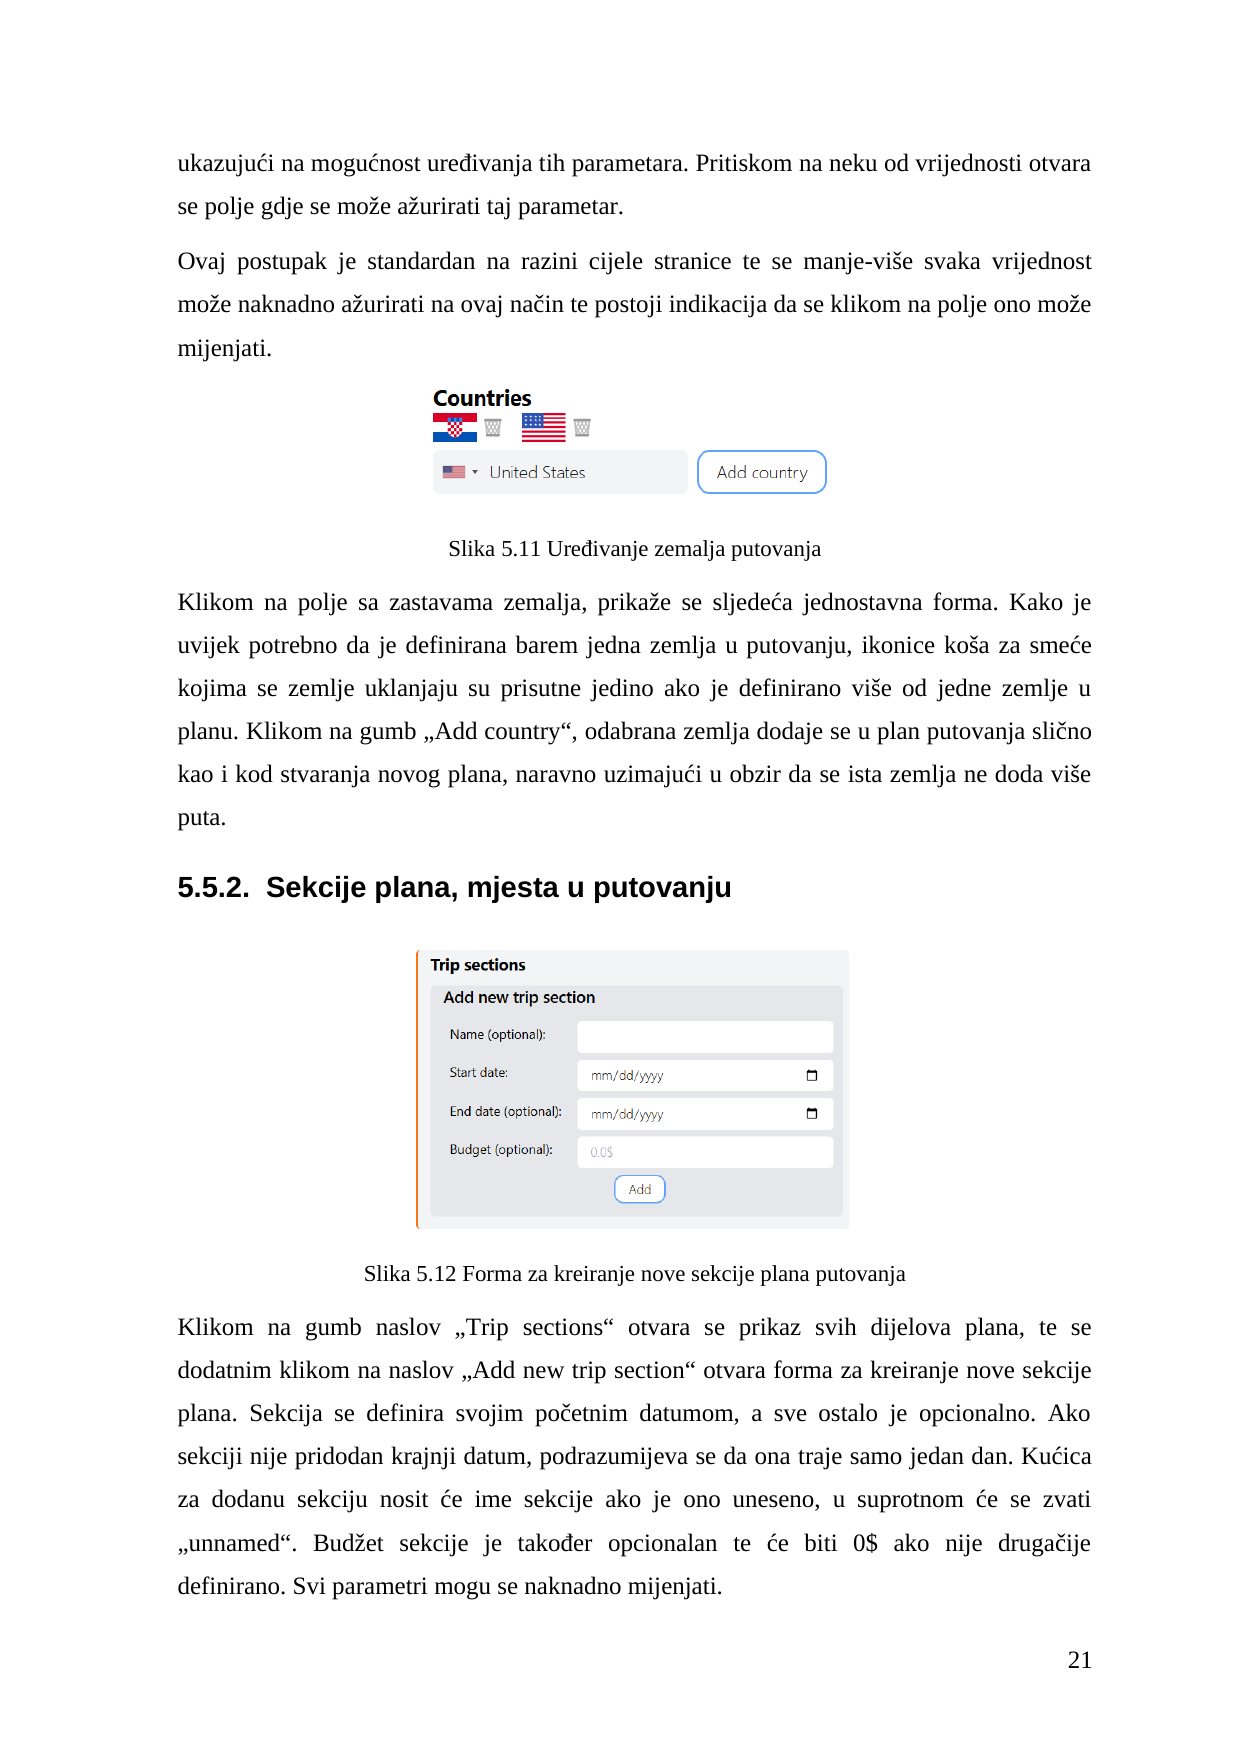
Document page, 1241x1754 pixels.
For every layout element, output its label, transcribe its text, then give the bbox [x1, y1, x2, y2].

subtitle Sekcije plana, mjesta u putovanju [177, 870, 1092, 904]
picture [429, 388, 840, 508]
text Klikom na gumb naslov „Trip sections“ otvara se prikaz svih dijelova plana, te se dodatnim klikom na naslov „Add new trip section“ otvara forma za kreiranje nove sekcije plana. Sekcija se definira svojim početnim datumom, a sve ostalo je opcionalno. Ako sekciji nije pridodan krajnji datum, podrazumijeva se da ona traje samo jedan dan. Kućica za dodanu sekciju nosit će ime sekcije ako je ono uneseno, u suprotnom će se zvati „unnamed“. Budžet sekcije je također opcionalan te će biti 0$ ako nije drugačije definirano. Svi parametri mogu se naknadno mijenjati. [177, 1312, 1092, 1599]
picture [413, 945, 856, 1234]
text Ovaj postupak je standardan na razini cijele stranice te se manje-više svaka vrijednost može naknadno ažurirati na ovaj način te postoji indikacija da se klikom na polje ono može mijenjati. [177, 246, 1092, 361]
text Klikom na polje sa zastavama zemalja, prikaže se sljedeća jednostavna forma. Kako je uvijek potrebno da je definirana barem jedna zemlja u putovanju, ikonice koša za smeće kojima se zemlje uklanjaju su prisutne jedino ako je definirano više od jedne zemlje u planu. Klikom na gumb „Add country“, odabrana zemlja dodaje se u plan putovanja slično kao i kod stvaranja novog plana, naravno uzimajući u obzir da se ista zemlja ne doda više puta. [177, 587, 1092, 831]
